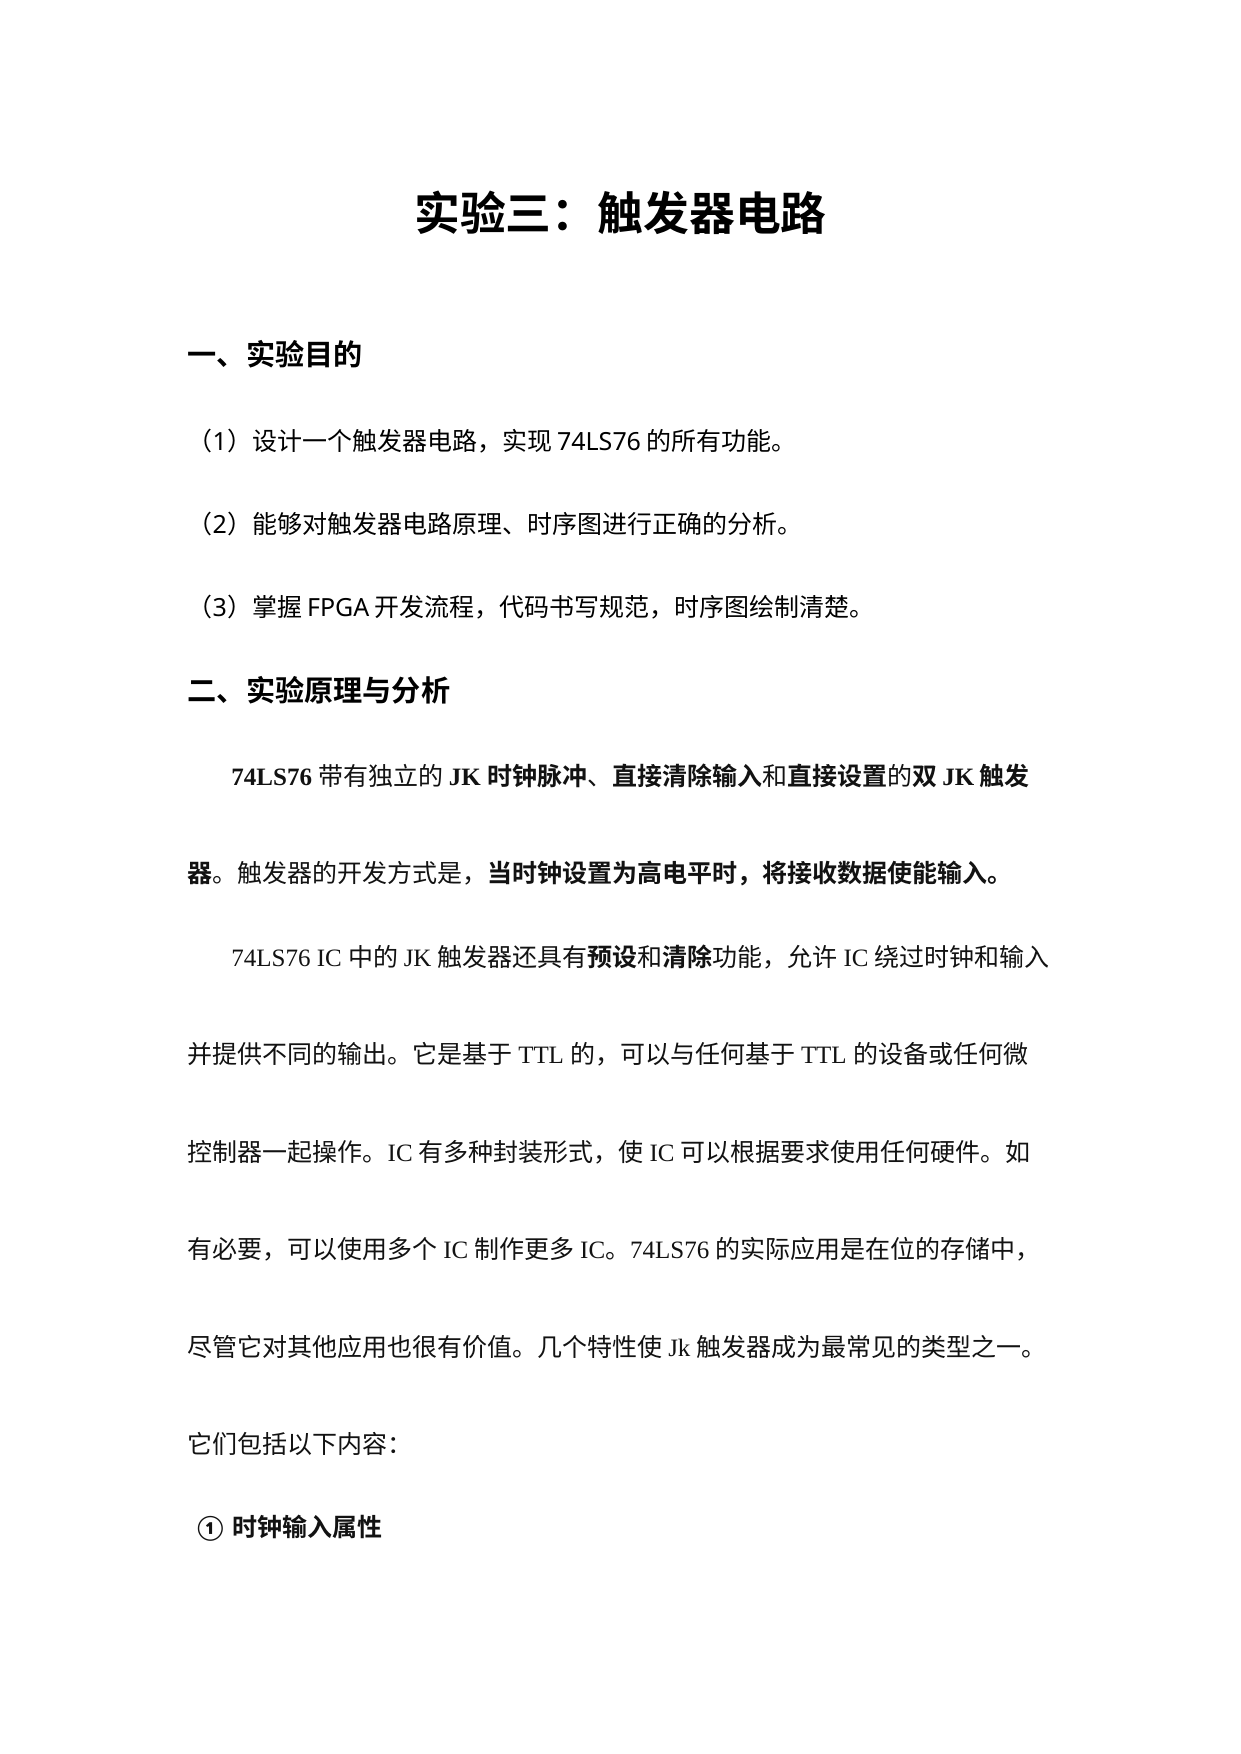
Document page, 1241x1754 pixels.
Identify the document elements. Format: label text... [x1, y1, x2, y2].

subtitle 实验三：触发器电路 [187, 162, 1053, 259]
list ①时钟输入属性 [150, 1493, 1053, 1558]
list （3）掌握FPGA开发流程，代码书写规范，时序图绘制清楚。 [187, 573, 1053, 638]
list （1）设计一个触发器电路，实现74LS76的所有功能。 [187, 407, 1053, 472]
subtitle 一、实验目的 [187, 320, 1053, 385]
list （2）能够对触发器电路原理、时序图进行正确的分析。 [187, 490, 1053, 555]
text 74LS76 IC 中的 JK 触发器还具有预设和清除功能，允许 IC 绕过时钟和输入并提供不同的输出。它是基于 TTL 的，可以与任何基于 TTL 的设备或任何微控制器一起操作。IC 有多种封装形式，使 IC 可以根据要求使用任何硬件。如有必要，可以使用多个 IC 制作更多 IC。74LS76 的实际应用是在位的存储中，尽管它对其他应用也很有价值。几个特性使 Jk 触发器成为最常见的类型之一。它们包括以下内容： [187, 923, 1053, 1475]
text 74LS76 带有独立的 JK 时钟脉冲、直接清除输入和直接设置的双JK触发器。触发器的开发方式是，当时钟设置为高电平时，将接收数据使能输入。 [187, 742, 1053, 904]
subtitle 二、实验原理与分析 [187, 656, 1053, 721]
